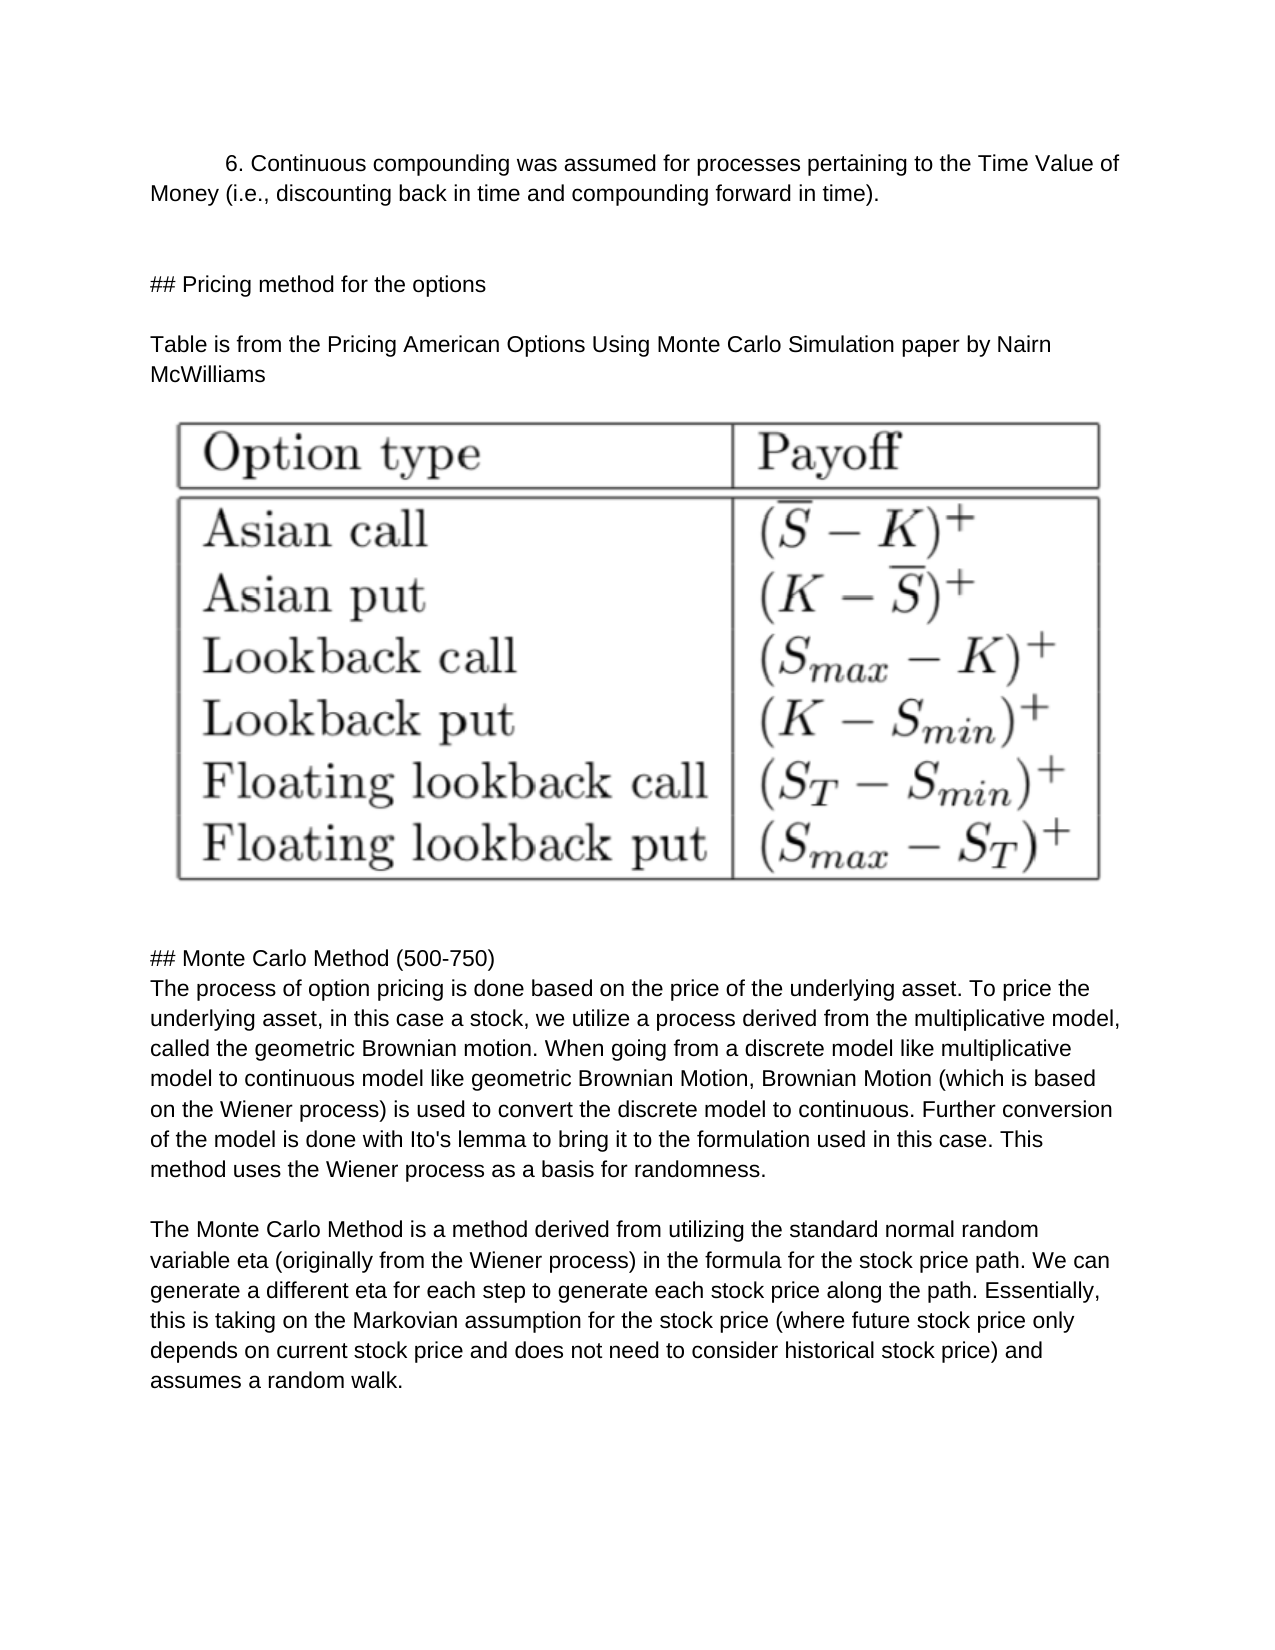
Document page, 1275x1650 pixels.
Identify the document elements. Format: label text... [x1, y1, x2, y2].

picture [150, 391, 1125, 911]
text Table is from the Pricing American Options Using Monte Carlo Simulation paper by Nairn McWilliams [150, 331, 1125, 388]
text The process of option pricing is done based on the price of the underlying asset. To price the underlying asset, in this case a stock, we utilize a process derived from the multiplicative model, called the geometric Brownian motion. When going from a discrete model like multiplicative model to continuous model like geometric Brownian Motion, Brownian Motion (which is based on the Wiener process) is used to convert the discrete model to continuous. Further conversion of the model is done with Ito's lemma to bring it to the formulation used in this case. This method uses the Wiener process as a basis for randomness. [150, 975, 1125, 1182]
text ## Monte Carlo Method (500-750) [150, 944, 1125, 971]
text 6. Continuous compounding was assumed for processes pertaining to the Time Value of Money (i.e., discounting back in time and compounding forward in time). [150, 150, 1125, 207]
text The Monte Carlo Method is a method derived from utilizing the standard normal random variable eta (originally from the Wiener process) in the formula for the stock price path. We can generate a different eta for each step to generate each stock price along the path. Essentially, this is taking on the Markovian assumption for the stock price (where future stock price only depends on current stock price and does not need to consider historical stock price) and assumes a random walk. [150, 1216, 1125, 1394]
text ## Pricing method for the options [150, 271, 1125, 297]
